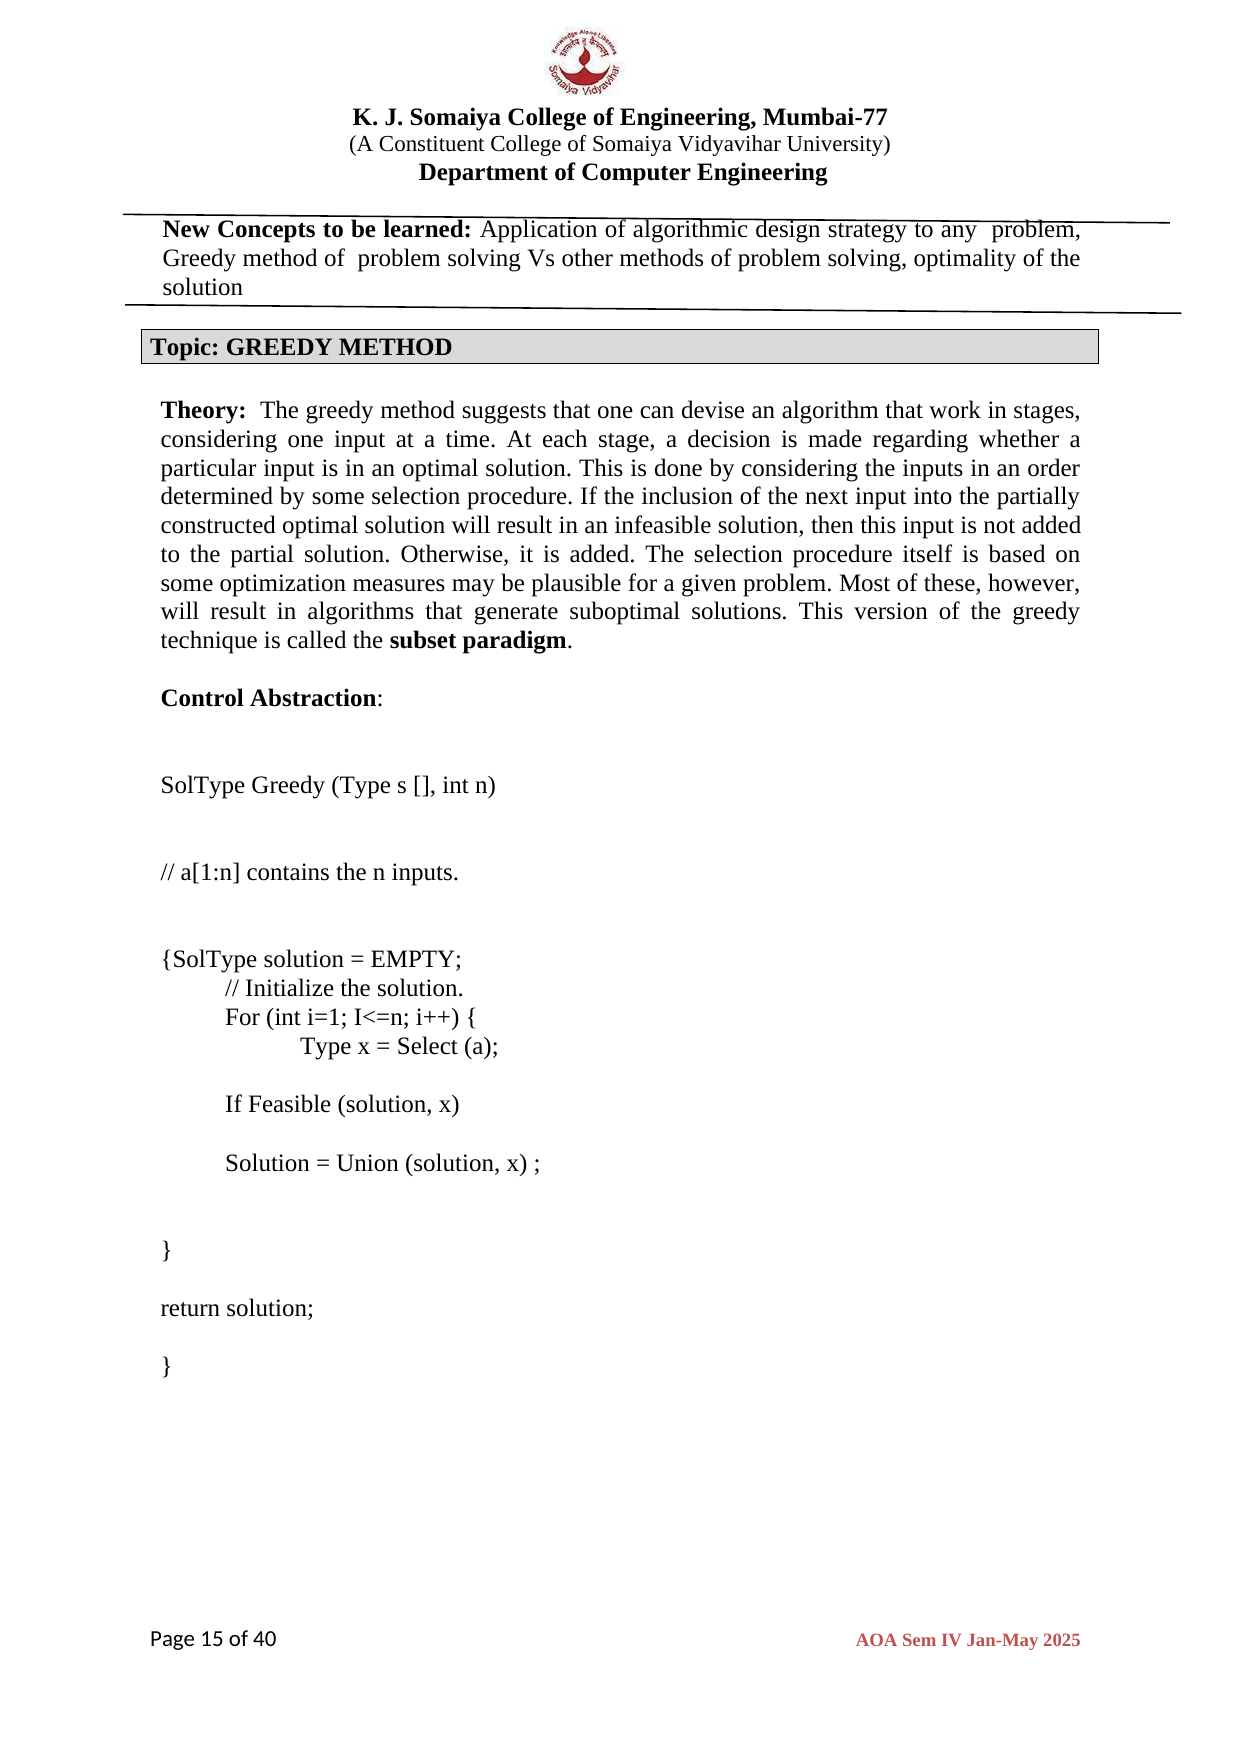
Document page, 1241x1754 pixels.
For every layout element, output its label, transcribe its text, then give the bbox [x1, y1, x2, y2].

text Solution = Union (solution, x) ; [150, 1148, 1093, 1177]
text For (int i=1; I<=n; i++) { [160, 1002, 1093, 1030]
text New Concepts to be learned: Application of algorithmic design strategy to any problem, Greedy method of problem solving Vs other methods of problem solving, optimality of the solution [162, 216, 1082, 301]
text {SolType solution = EMPTY; [160, 944, 1093, 973]
text return solution; [160, 1293, 1093, 1322]
text // Initialize the solution. [160, 973, 1093, 1002]
text Topic: GREEDY METHOD [142, 330, 1098, 363]
text Control Abstraction: [160, 683, 1093, 712]
text // a[1:n] contains the n inputs. [160, 857, 1093, 886]
text Theory: The greedy method suggests that one can devise an algorithm that work in stages, considering one input at a time. At each stage, a decision is made regarding whether a particular input is in an optimal solution. This is done by considering the inputs in an order determined by some selection procedure. If the inclusion of the next input into the partially constructed optimal solution will result in an infeasible solution, then this input is not added to the partial solution. Otherwise, it is added. The selection procedure itself is based on some optimization measures may be plausible for a given problem. Most of these, however, will result in algorithms that generate suboptimal solutions. This version of the greedy technique is called the subset paradigm. [160, 395, 1082, 654]
text Type x = Select (a); [235, 1031, 1093, 1060]
picture [543, 27, 626, 97]
text SolType Greedy (Type s [], int n) [160, 770, 1093, 799]
text } [160, 1235, 1093, 1263]
text If Feasible (solution, x) [225, 1089, 1093, 1118]
